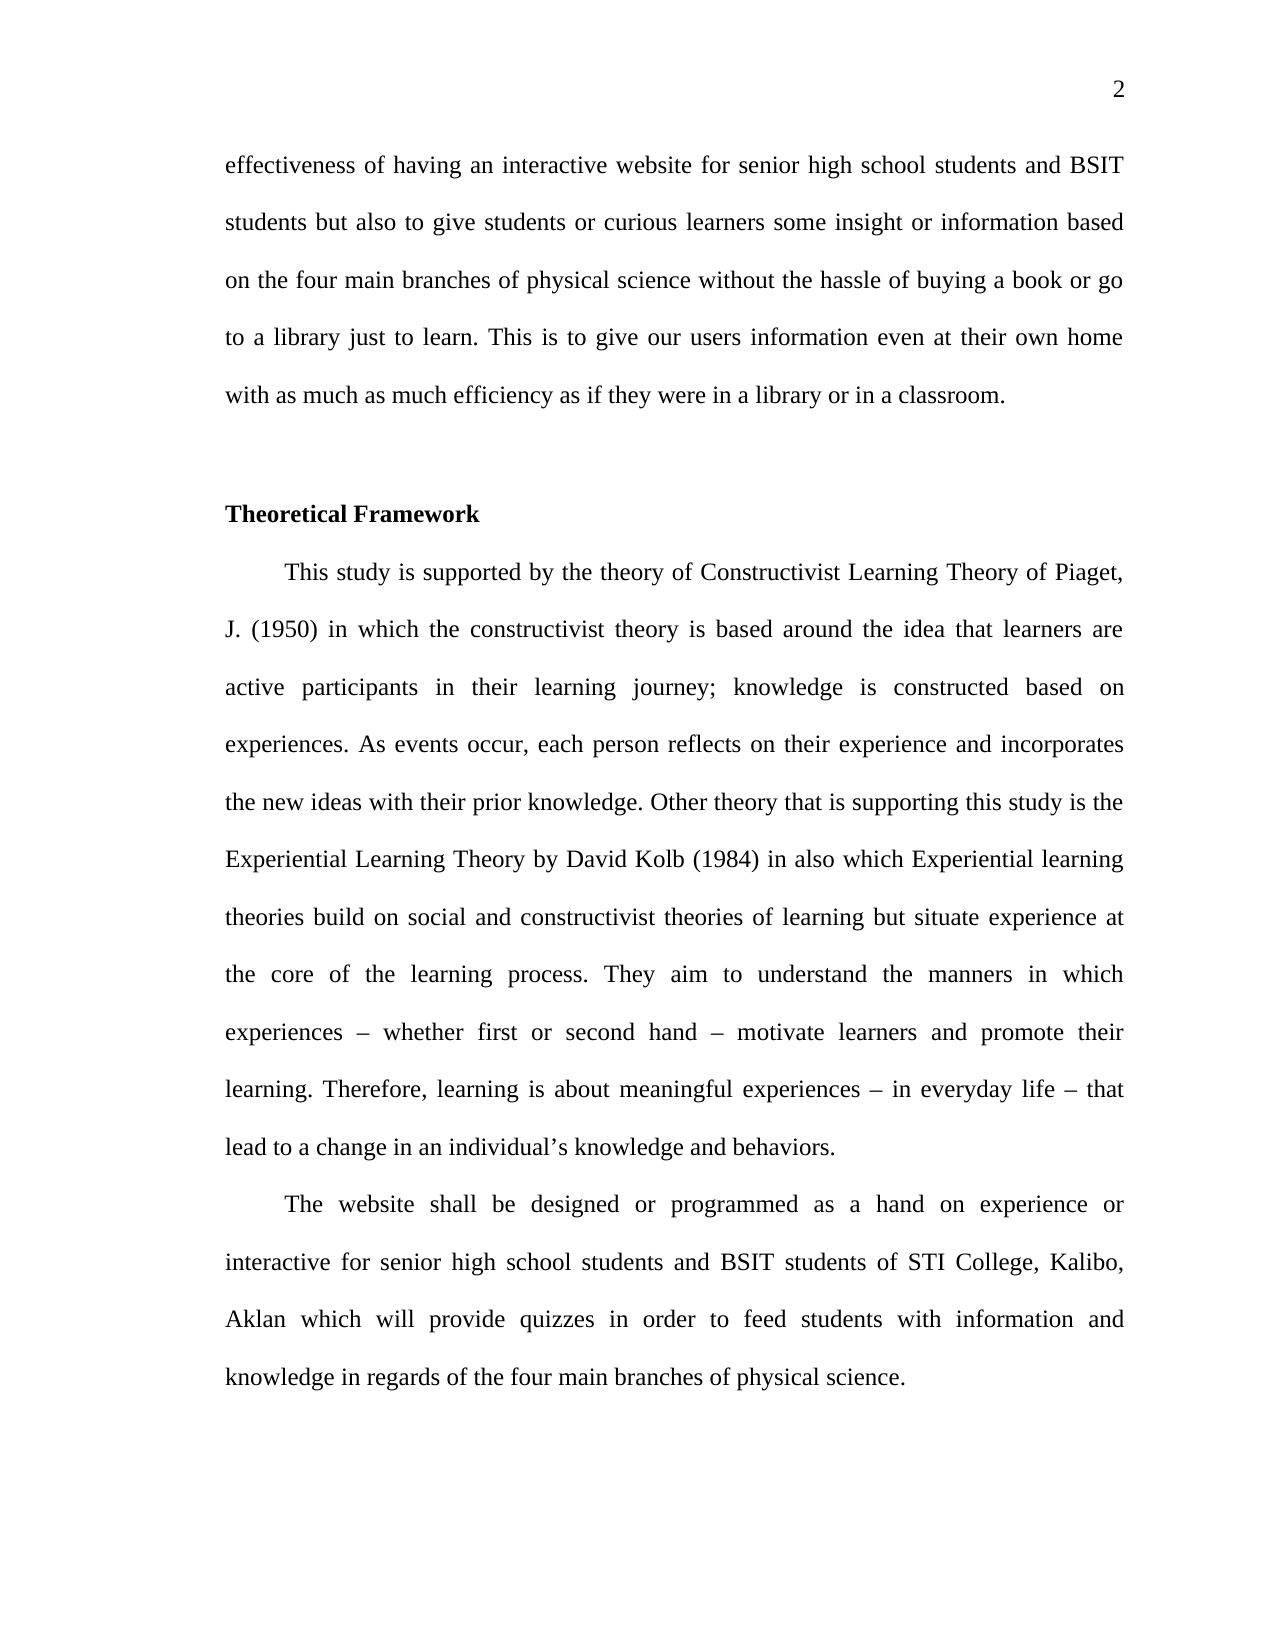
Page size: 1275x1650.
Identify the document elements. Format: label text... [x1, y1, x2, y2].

text The website shall be designed or programmed as a hand on experience or interactive for senior high school students and BSIT students of STI College, Kalibo, Aklan which will provide quizzes in order to feed students with information and knowledge in regards of the four main branches of physical science. [225, 1189, 1125, 1390]
text Theoretical Framework [225, 499, 1125, 528]
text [225, 150, 1125, 409]
text This study is supported by the theory of Constructivist Learning Theory of Piaget, J. (1950) in which the constructivist theory is based around the idea that learners are active participants in their learning journey; knowledge is constructed based on experiences. As events occur, each person reflects on their experience and incorporates the new ideas with their prior knowledge. Other theory that is supporting this study is the Experiential Learning Theory by David Kolb (1984) in also which Experiential learning theories build on social and constructivist theories of learning but situate experience at the core of the learning process. They aim to understand the manners in which experiences – whether first or second hand – motivate learners and promote their learning. Therefore, learning is about meaningful experiences – in everyday life – that lead to a change in an individual’s knowledge and behaviors. [225, 557, 1125, 1160]
